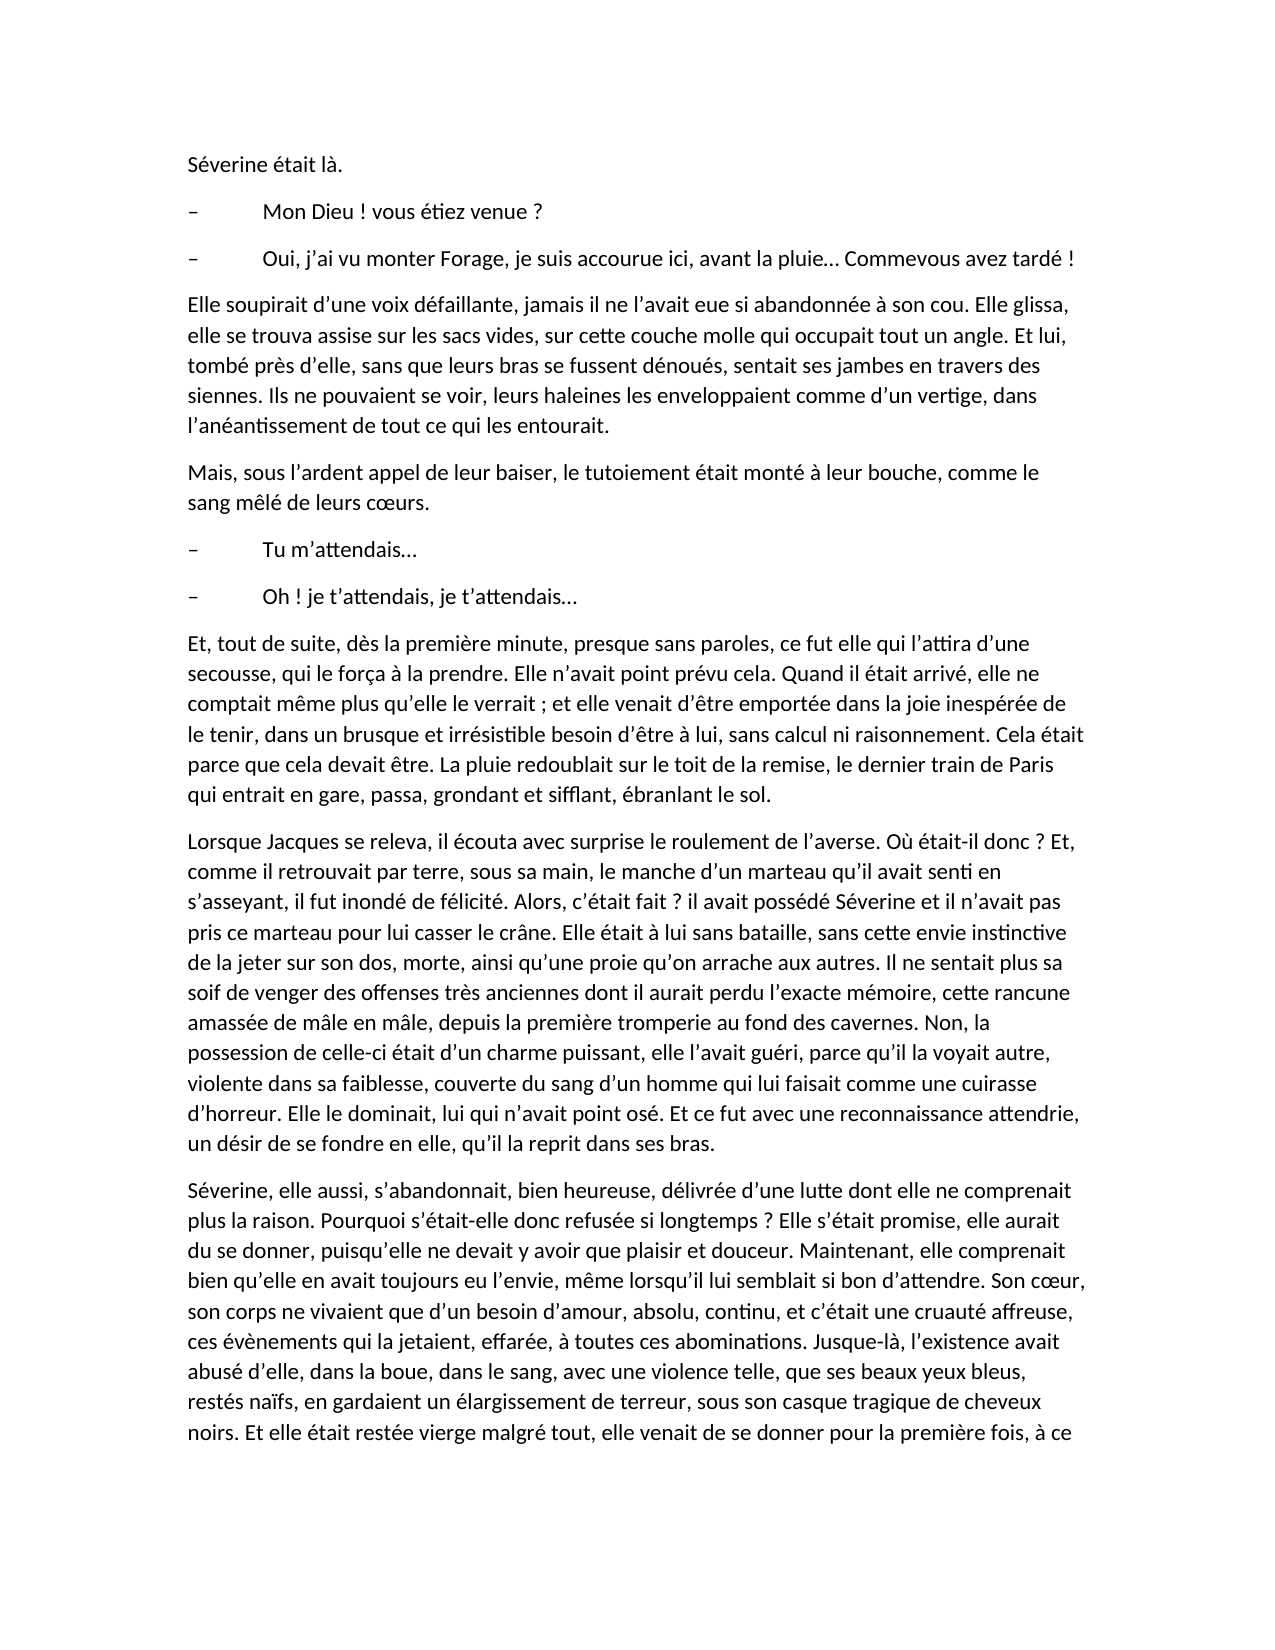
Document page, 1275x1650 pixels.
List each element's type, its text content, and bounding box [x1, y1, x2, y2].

text Elle soupirait d’une voix défaillante, jamais il ne l’avait eue si abandonnée à son cou. Elle glissa, elle se trouva assise sur les sacs vides, sur cette couche molle qui occupait tout un angle. Et lui, tombé près d’elle, sans que leurs bras se fussent dénoués, sentait ses jambes en travers des siennes. Ils ne pouvaient se voir, leurs haleines les enveloppaient comme d’un vertige, dans l’anéantissement de tout ce qui les entourait. [187, 291, 1087, 439]
text Mais, sous l’ardent appel de leur baiser, le tutoiement était monté à leur bouche, comme le sang mêlé de leurs cœurs. [187, 458, 1087, 517]
text – Oh ! je t’attendais, je t’attendais… [187, 582, 1087, 610]
text – Tu m’attendais… [187, 535, 1087, 563]
text Séverine était là. [187, 150, 1087, 178]
text – Oui, j’ai vu monter Forage, je suis accourue ici, avant la pluie… Commevous avez tardé ! [187, 244, 1087, 272]
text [187, 1176, 1087, 1446]
text Lorsque Jacques se releva, il écouta avec surprise le roulement de l’averse. Où était-il donc ? Et, comme il retrouvait par terre, sous sa main, le manche d’un marteau qu’il avait senti en s’asseyant, il fut inondé de félicité. Alors, c’était fait ? il avait possédé Séverine et il n’avait pas pris ce marteau pour lui casser le crâne. Elle était à lui sans bataille, sans cette envie instinctive de la jeter sur son dos, morte, ainsi qu’une proie qu’on arrache aux autres. Il ne sentait plus sa soif de venger des offenses très anciennes dont il aurait perdu l’exacte mémoire, cette rancune amassée de mâle en mâle, depuis la première tromperie au fond des cavernes. Non, la possession de celle-ci était d’un charme puissant, elle l’avait guéri, parce qu’il la voyait autre, violente dans sa faiblesse, couverte du sang d’un homme qui lui faisait comme une cuirasse d’horreur. Elle le dominait, lui qui n’avait point osé. Et ce fut avec une reconnaissance attendrie, un désir de se fondre en elle, qu’il la reprit dans ses bras. [187, 827, 1087, 1157]
text Et, tout de suite, dès la première minute, presque sans paroles, ce fut elle qui l’attira d’une secousse, qui le força à la prendre. Elle n’avait point prévu cela. Quand il était arrivé, elle ne comptait même plus qu’elle le verrait ; et elle venait d’être emportée dans la joie inespérée de le tenir, dans un brusque et irrésistible besoin d’être à lui, sans calcul ni raisonnement. Cela était parce que cela devait être. La pluie redoublait sur le toit de la remise, le dernier train de Paris qui entrait en gare, passa, grondant et sifflant, ébranlant le sol. [187, 629, 1087, 808]
text – Mon Dieu ! vous étiez venue ? [187, 197, 1087, 225]
